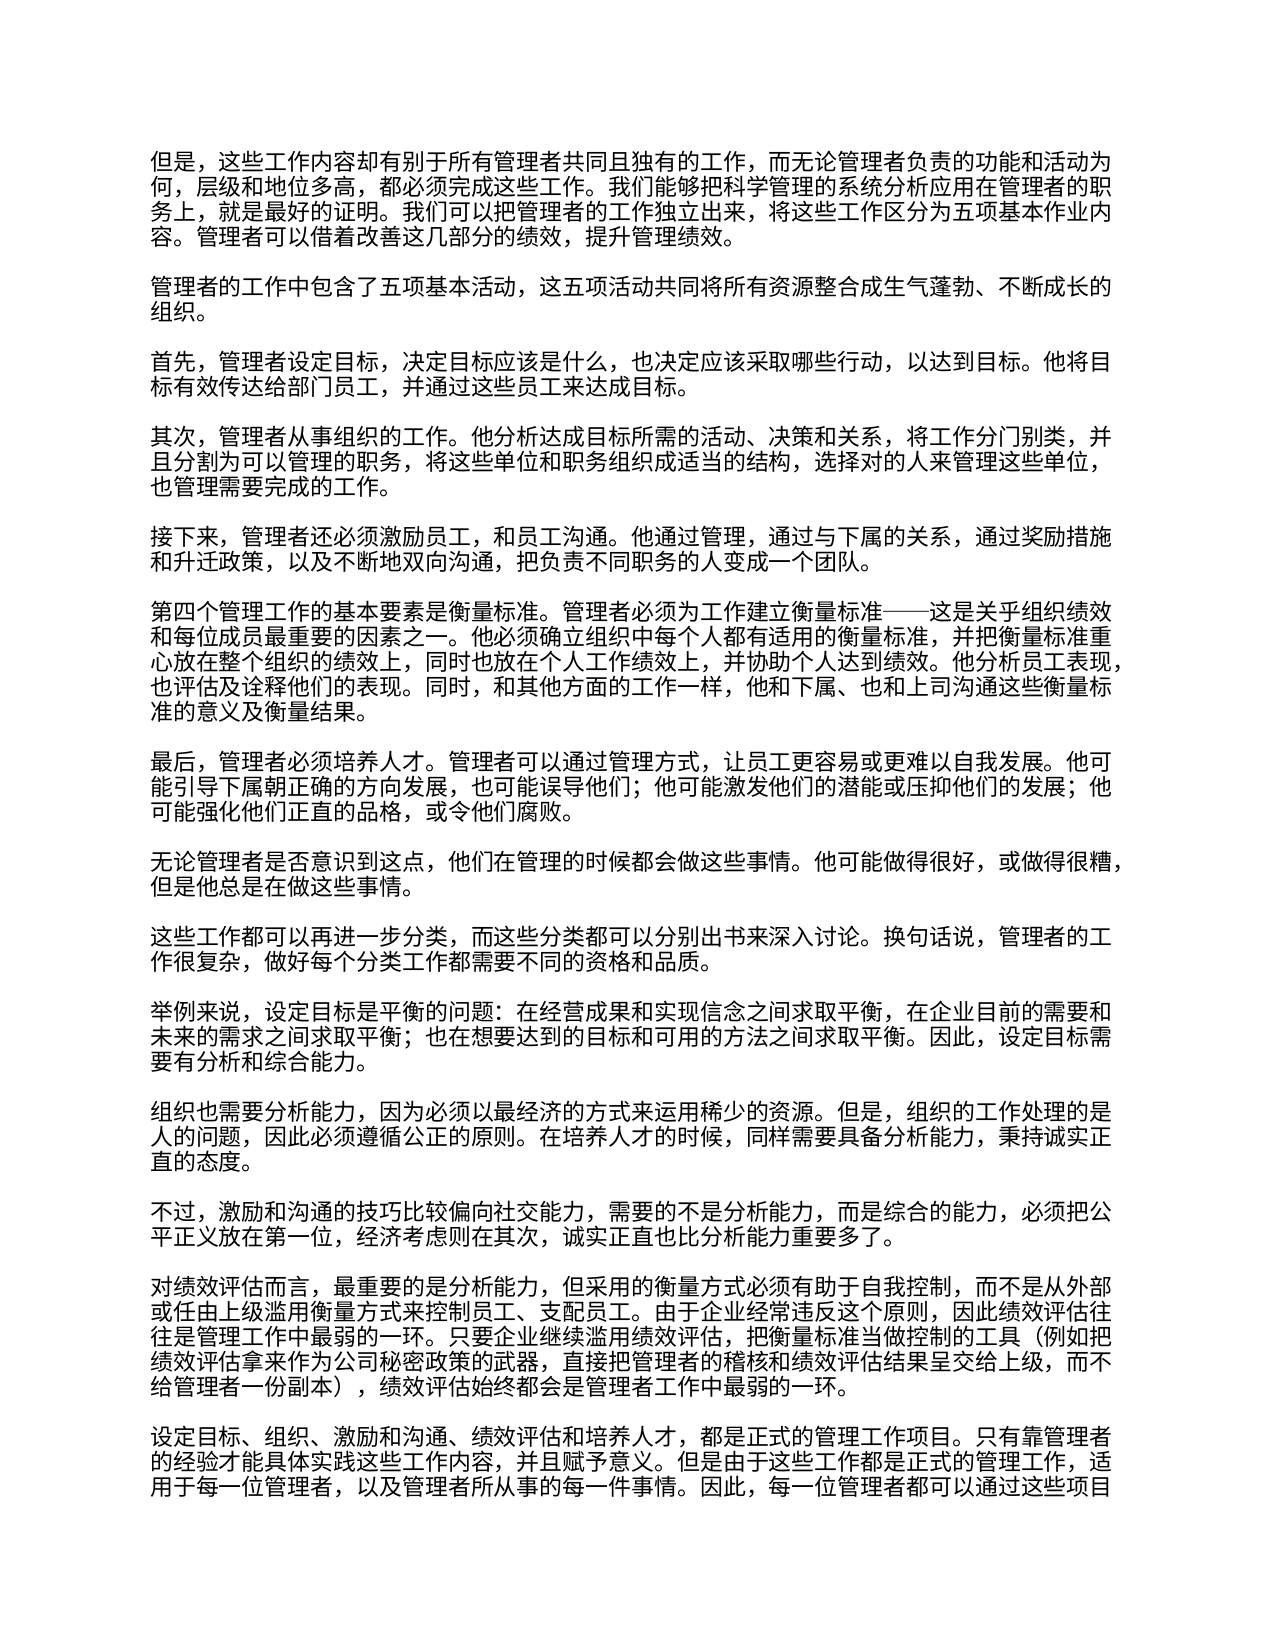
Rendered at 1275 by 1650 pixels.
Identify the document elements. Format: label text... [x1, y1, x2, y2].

text 管理者的工作中包含了五项基本活动，这五项活动共同将所有资源整合成生气蓬勃、不断成长的组织。 [150, 275, 1125, 325]
text 无论管理者是否意识到这点，他们在管理的时候都会做这些事情。他可能做得很好，或做得很糟，但是他总是在做这些事情。 [150, 850, 1125, 900]
text 对绩效评估而言，最重要的是分析能力，但采用的衡量方式必须有助于自我控制，而不是从外部或任由上级滥用衡量方式来控制员工、支配员工。由于企业经常违反这个原则，因此绩效评估往往是管理工作中最弱的一环。只要企业继续滥用绩效评估，把衡量标准当做控制的工具（例如把绩效评估拿来作为公司秘密政策的武器，直接把管理者的稽核和绩效评估结果呈交给上级，而不给管理者一份副本），绩效评估始终都会是管理者工作中最弱的一环。 [150, 1275, 1125, 1400]
text 举例来说，设定目标是平衡的问题：在经营成果和实现信念之间求取平衡，在企业目前的需要和未来的需求之间求取平衡；也在想要达到的目标和可用的方法之间求取平衡。因此，设定目标需要有分析和综合能力。 [150, 1000, 1125, 1075]
text 组织也需要分析能力，因为必须以最经济的方式来运用稀少的资源。但是，组织的工作处理的是人的问题，因此必须遵循公正的原则。在培养人才的时候，同样需要具备分析能力，秉持诚实正直的态度。 [150, 1100, 1125, 1175]
text 接下来，管理者还必须激励员工，和员工沟通。他通过管理，通过与下属的关系，通过奖励措施和升迁政策，以及不断地双向沟通，把负责不同职务的人变成一个团队。 [150, 525, 1125, 575]
text 不过，激励和沟通的技巧比较偏向社交能力，需要的不是分析能力，而是综合的能力，必须把公平正义放在第一位，经济考虑则在其次，诚实正直也比分析能力重要多了。 [150, 1200, 1125, 1250]
text 其次，管理者从事组织的工作。他分析达成目标所需的活动、决策和关系，将工作分门别类，并且分割为可以管理的职务，将这些单位和职务组织成适当的结构，选择对的人来管理这些单位，也管理需要完成的工作。 [150, 425, 1125, 500]
text 首先，管理者设定目标，决定目标应该是什么，也决定应该采取哪些行动，以达到目标。他将目标有效传达给部门员工，并通过这些员工来达成目标。 [150, 350, 1125, 400]
text 第四个管理工作的基本要素是衡量标准。管理者必须为工作建立衡量标准──这是关乎组织绩效和每位成员最重要的因素之一。他必须确立组织中每个人都有适用的衡量标准，并把衡量标准重心放在整个组织的绩效上，同时也放在个人工作绩效上，并协助个人达到绩效。他分析员工表现，也评估及诠释他们的表现。同时，和其他方面的工作一样，他和下属、也和上司沟通这些衡量标准的意义及衡量结果。 [150, 600, 1125, 725]
text 最后，管理者必须培养人才。管理者可以通过管理方式，让员工更容易或更难以自我发展。他可能引导下属朝正确的方向发展，也可能误导他们；他可能激发他们的潜能或压抑他们的发展；他可能强化他们正直的品格，或令他们腐败。 [150, 750, 1125, 825]
text 这些工作都可以再进一步分类，而这些分类都可以分别出书来深入讨论。换句话说，管理者的工作很复杂，做好每个分类工作都需要不同的资格和品质。 [150, 925, 1125, 975]
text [150, 1425, 1125, 1500]
text 但是，这些工作内容却有别于所有管理者共同且独有的工作，而无论管理者负责的功能和活动为何，层级和地位多高，都必须完成这些工作。我们能够把科学管理的系统分析应用在管理者的职务上，就是最好的证明。我们可以把管理者的工作独立出来，将这些工作区分为五项基本作业内容。管理者可以借着改善这几部分的绩效，提升管理绩效。 [150, 150, 1125, 250]
